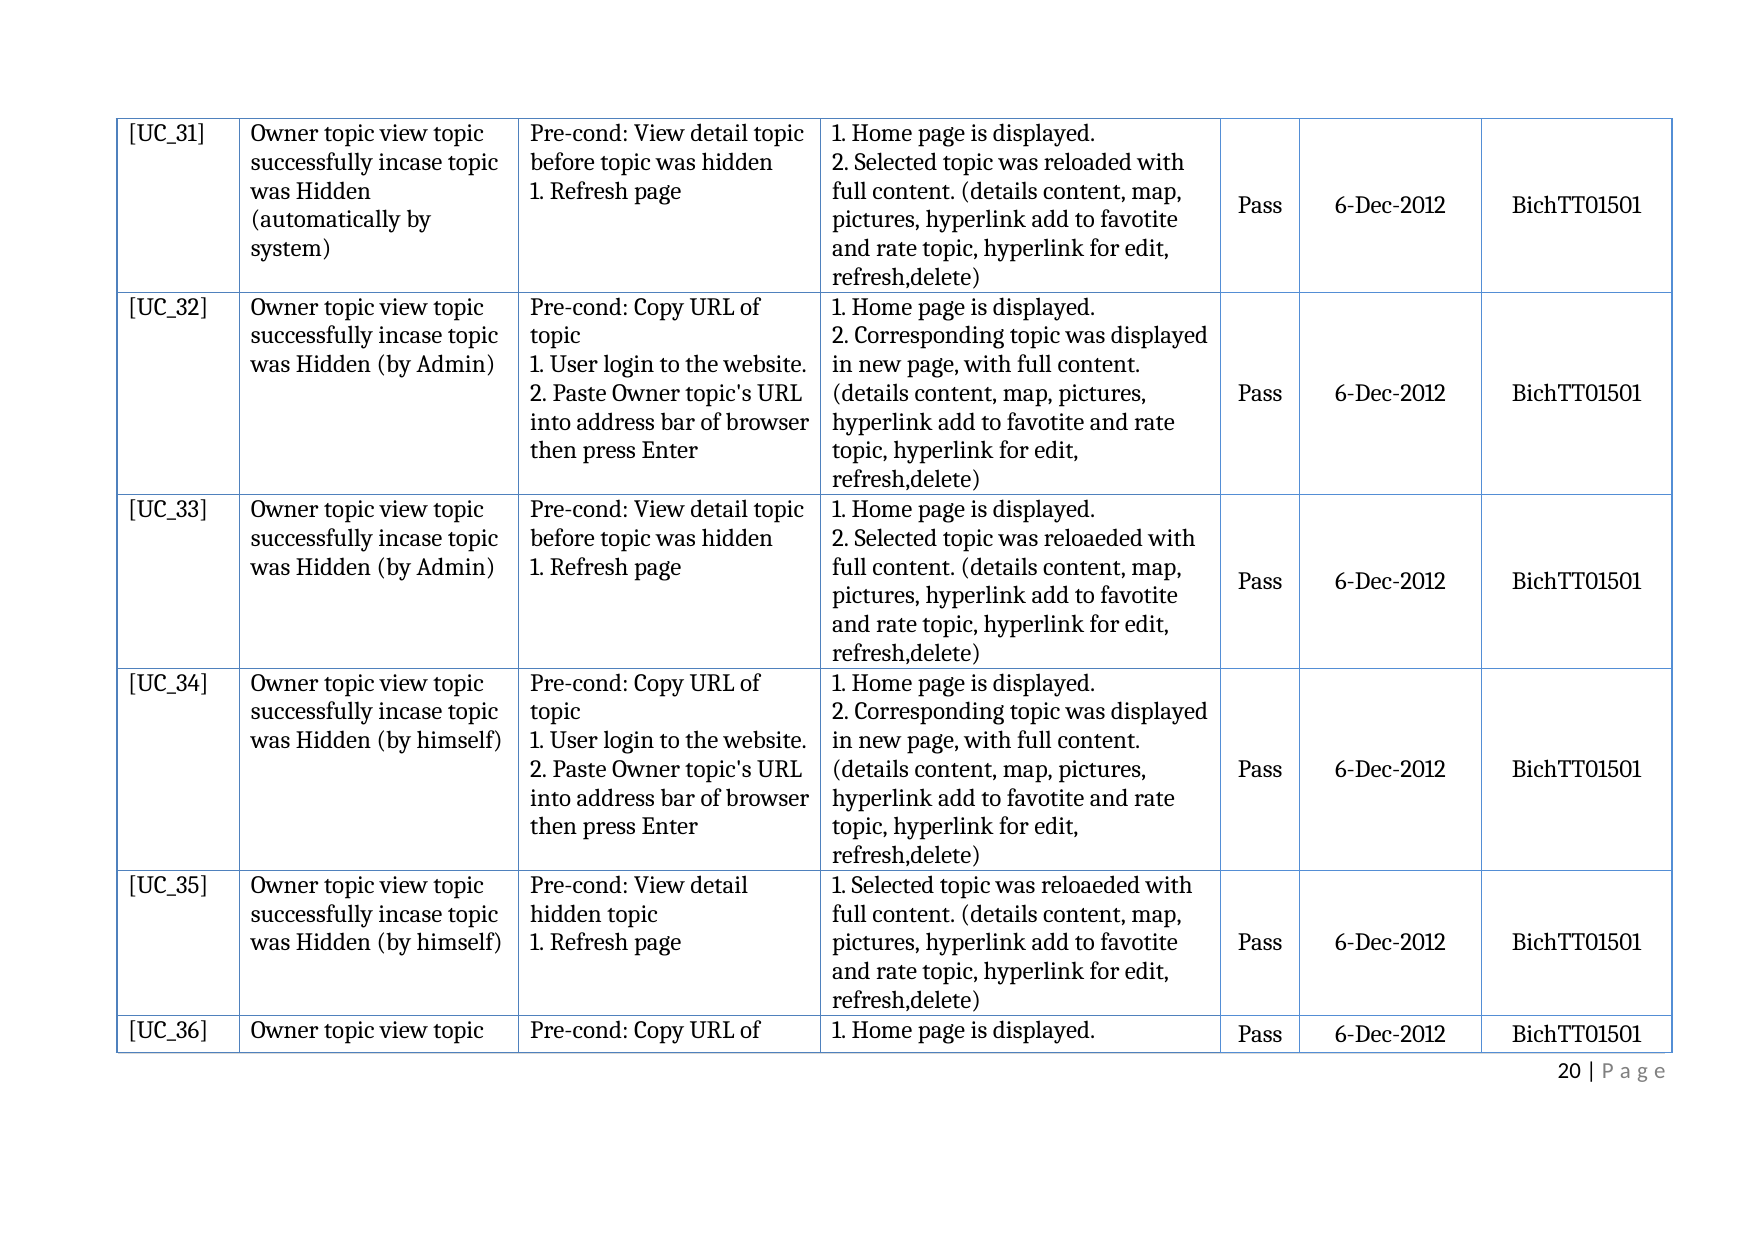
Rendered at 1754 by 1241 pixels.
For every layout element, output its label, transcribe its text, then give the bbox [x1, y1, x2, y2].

table_cell Owner topic view topic successfully incase topic was Hidden (by Admin) [240, 293, 518, 494]
table_cell 1. Home page is displayed. 2. Selected topic was reloaeded with full content. (details content, map, pictures, hyperlink add to favotite and rate topic, hyperlink for edit, refresh,delete) [821, 495, 1220, 667]
table_cell Owner topic view topic successfully incase topic was Hidden (automatically by system) [240, 119, 518, 292]
table_cell 6-Dec-2012 [1300, 871, 1481, 1014]
table_cell Pre-cond: View detail hidden topic 1. Refresh page [519, 871, 820, 1014]
table_cell Pre-cond: Copy URL of topic 1. User login to the website. 2. Paste Owner topic's URL into address bar of browser then press Enter [519, 1016, 820, 1052]
table_cell BichTT01501 [1482, 871, 1671, 1014]
table_cell Pre-cond: View detail topic before topic was hidden 1. Refresh page [519, 119, 820, 292]
table_cell 6-Dec-2012 [1300, 669, 1481, 870]
table_cell BichTT01501 [1482, 1016, 1671, 1052]
table_cell Pass [1221, 669, 1299, 870]
table_cell 6-Dec-2012 [1300, 293, 1481, 494]
table_cell Owner topic view topic successfully incase topic was Hidden (by Admin) [240, 495, 518, 667]
table_cell [UC_32] [118, 293, 239, 494]
table_cell 6-Dec-2012 [1300, 1016, 1481, 1052]
table_cell BichTT01501 [1482, 495, 1671, 667]
table_cell Pre-cond: Copy URL of topic 1. User login to the website. 2. Paste Owner topic's URL into address bar of browser then press Enter [519, 293, 820, 494]
table_cell BichTT01501 [1482, 669, 1671, 870]
table_cell Owner topic view topic unsuccessfully incase topic was Delete by Admin. [240, 1016, 518, 1052]
table_cell 6-Dec-2012 [1300, 119, 1481, 292]
table_cell [UC_36] [118, 1016, 239, 1052]
table_cell Pass [1221, 495, 1299, 667]
table_cell [UC_34] [118, 669, 239, 870]
table_cell Pre-cond: View detail topic before topic was hidden 1. Refresh page [519, 495, 820, 667]
table_cell BichTT01501 [1482, 119, 1671, 292]
table_cell 6-Dec-2012 [1300, 495, 1481, 667]
table_cell Pass [1221, 119, 1299, 292]
table_cell Pre-cond: Copy URL of topic 1. User login to the website. 2. Paste Owner topic's URL into address bar of browser then press Enter [519, 669, 820, 870]
table_cell [UC_33] [118, 495, 239, 667]
table_cell Pass [1221, 1016, 1299, 1052]
table_cell BichTT01501 [1482, 293, 1671, 494]
table_cell Owner topic view topic successfully incase topic was Hidden (by himself) [240, 669, 518, 870]
table_cell [UC_35] [118, 871, 239, 1014]
table_cell Pass [1221, 871, 1299, 1014]
table_cell 1. Home page is displayed. 2. Selected topic was reloaded with full content. (details content, map, pictures, hyperlink add to favotite and rate topic, hyperlink for edit, refresh,delete) [821, 119, 1220, 292]
table_cell 1. Selected topic was reloaeded with full content. (details content, map, pictures, hyperlink add to favotite and rate topic, hyperlink for edit, refresh,delete) [821, 871, 1220, 1014]
table_cell Pass [1221, 293, 1299, 494]
table_cell 1. Home page is displayed. 2. Redirect to error page with error message "Bài viết đã bị xoá hoặc không tồn tại" [821, 1016, 1220, 1052]
table_cell [UC_31] [118, 119, 239, 292]
table_cell Owner topic view topic successfully incase topic was Hidden (by himself) [240, 871, 518, 1014]
